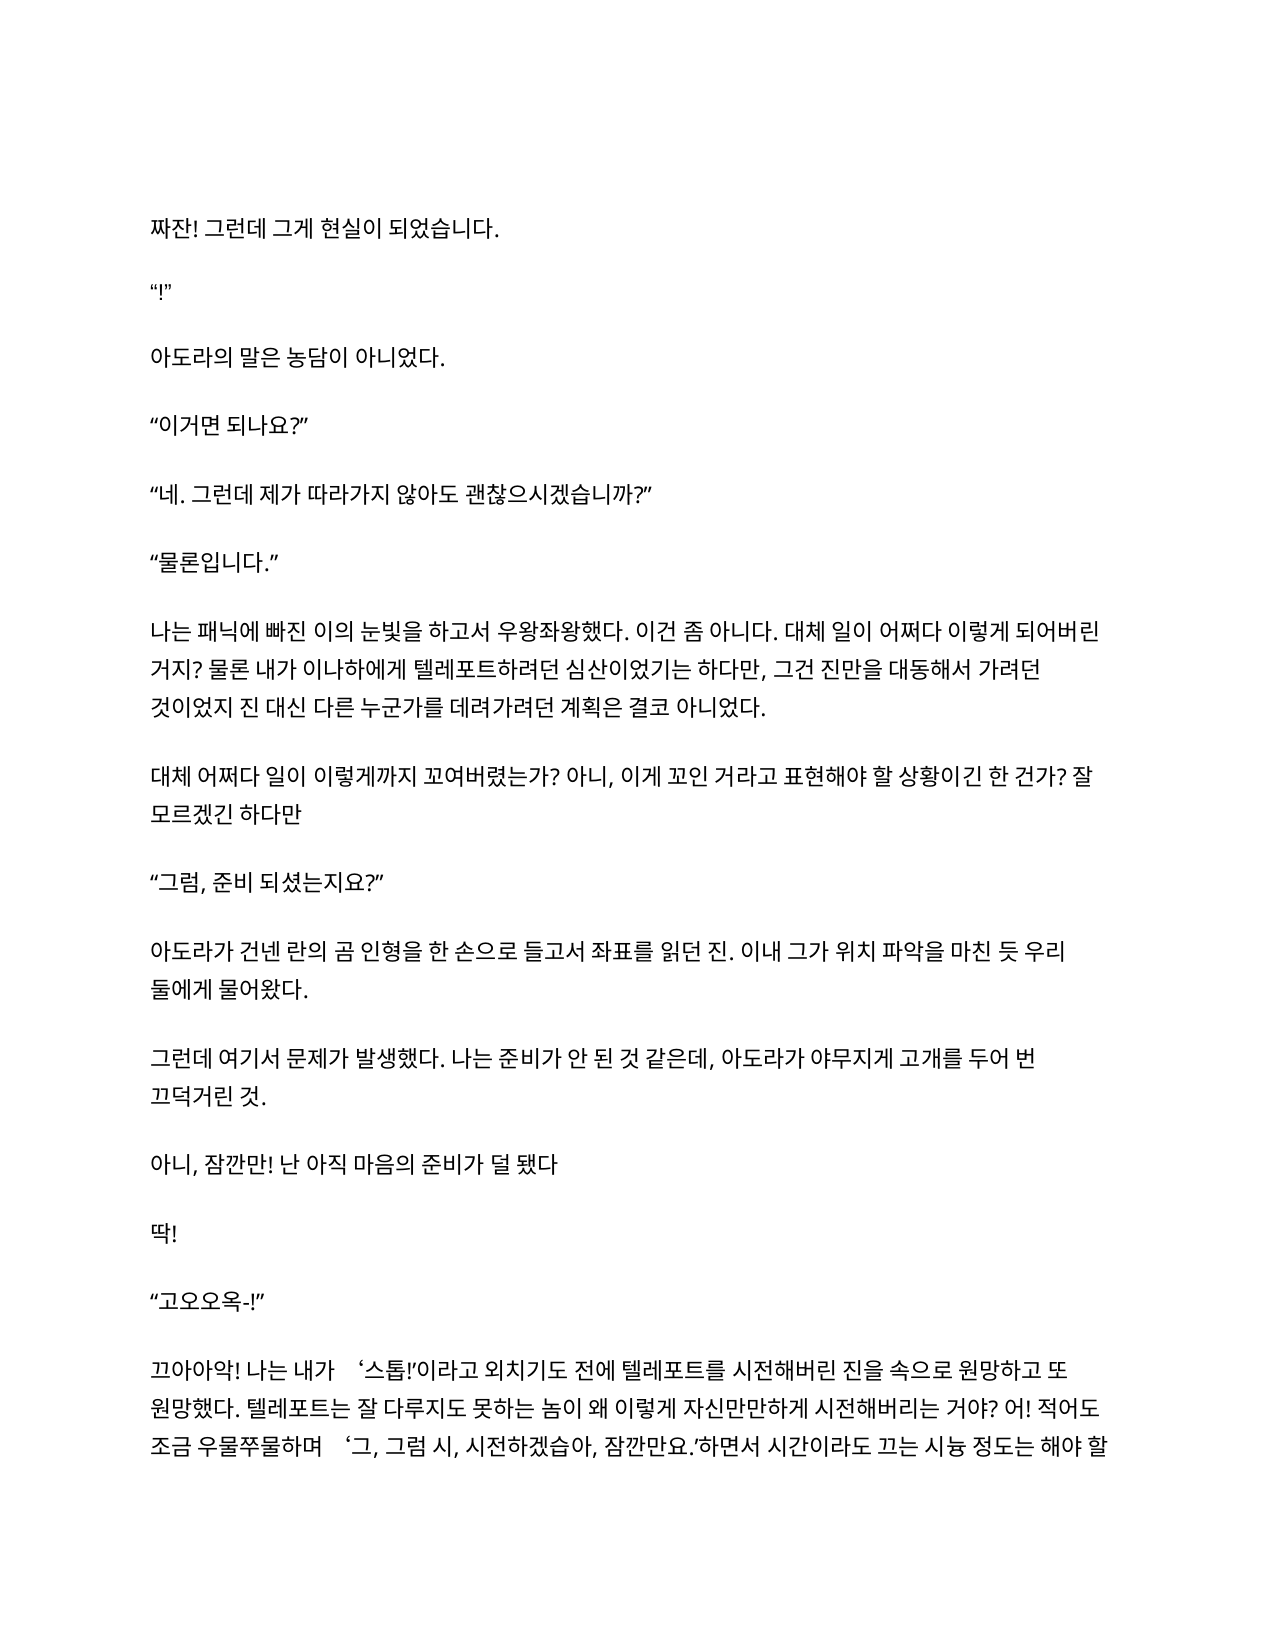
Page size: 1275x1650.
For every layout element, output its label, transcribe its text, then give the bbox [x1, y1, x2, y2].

text “네. 그런데 제가 따라가지 않아도 괜찮으시겠습니까?” [150, 476, 1125, 510]
text 짜잔! 그런데 그게 현실이 되었습니다. [150, 210, 1125, 244]
text 대체 어쩌다 일이 이렇게까지 꼬여버렸는가? 아니, 이게 꼬인 거라고 표현해야 할 상황이긴 한 건가? 잘 모르겠긴 하다만 [150, 758, 1125, 830]
text “이거면 되나요?” [150, 408, 1125, 441]
text “그럼, 준비 되셨는지요?” [150, 865, 1125, 898]
text 아니, 잠깐만! 난 아직 마음의 준비가 덜 됐다 [150, 1147, 1125, 1181]
text 아도라의 말은 농담이 아니었다. [150, 339, 1125, 373]
text “고오오옥-!” [150, 1284, 1125, 1318]
text “물론입니다.” [150, 545, 1125, 578]
text 나는 패닉에 빠진 이의 눈빛을 하고서 우왕좌왕했다. 이건 좀 아니다. 대체 일이 어쩌다 이렇게 되어버린 거지? 물론 내가 이나하에게 텔레포트하려던 심산이었기는 하다만, 그건 진만을 대동해서 가려던 것이었지 진 대신 다른 누군가를 데려가려던 계획은 결코 아니었다. [150, 613, 1125, 723]
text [150, 1353, 1125, 1463]
text 그런데 여기서 문제가 발생했다. 나는 준비가 안 된 것 같은데, 아도라가 야무지게 고개를 두어 번 끄덕거린 것. [150, 1040, 1125, 1112]
text 딱! [150, 1216, 1125, 1249]
text “!” [150, 279, 1125, 305]
text 아도라가 건넨 란의 곰 인형을 한 손으로 들고서 좌표를 읽던 진. 이내 그가 위치 파악을 마친 듯 우리 둘에게 물어왔다. [150, 934, 1125, 1005]
